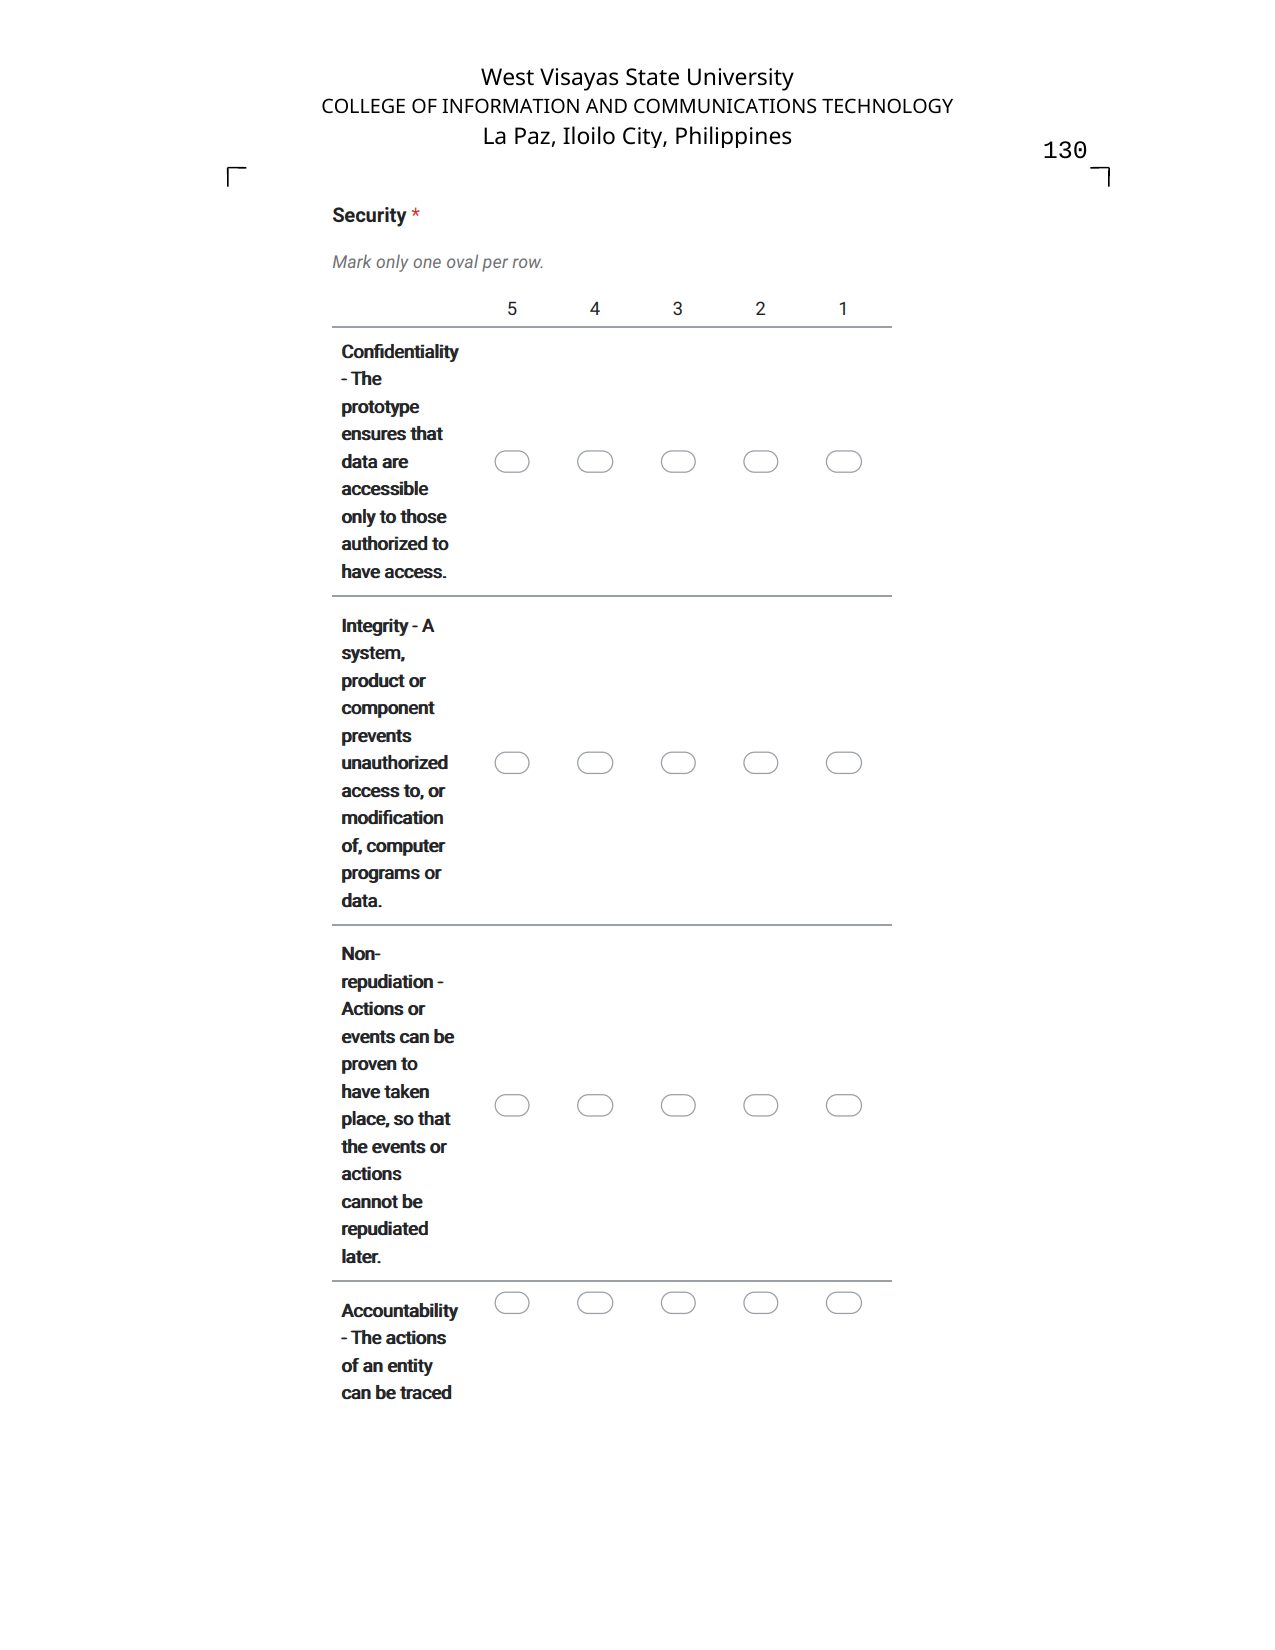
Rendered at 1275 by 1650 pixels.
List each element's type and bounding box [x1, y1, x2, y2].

picture [325, 203, 947, 1428]
